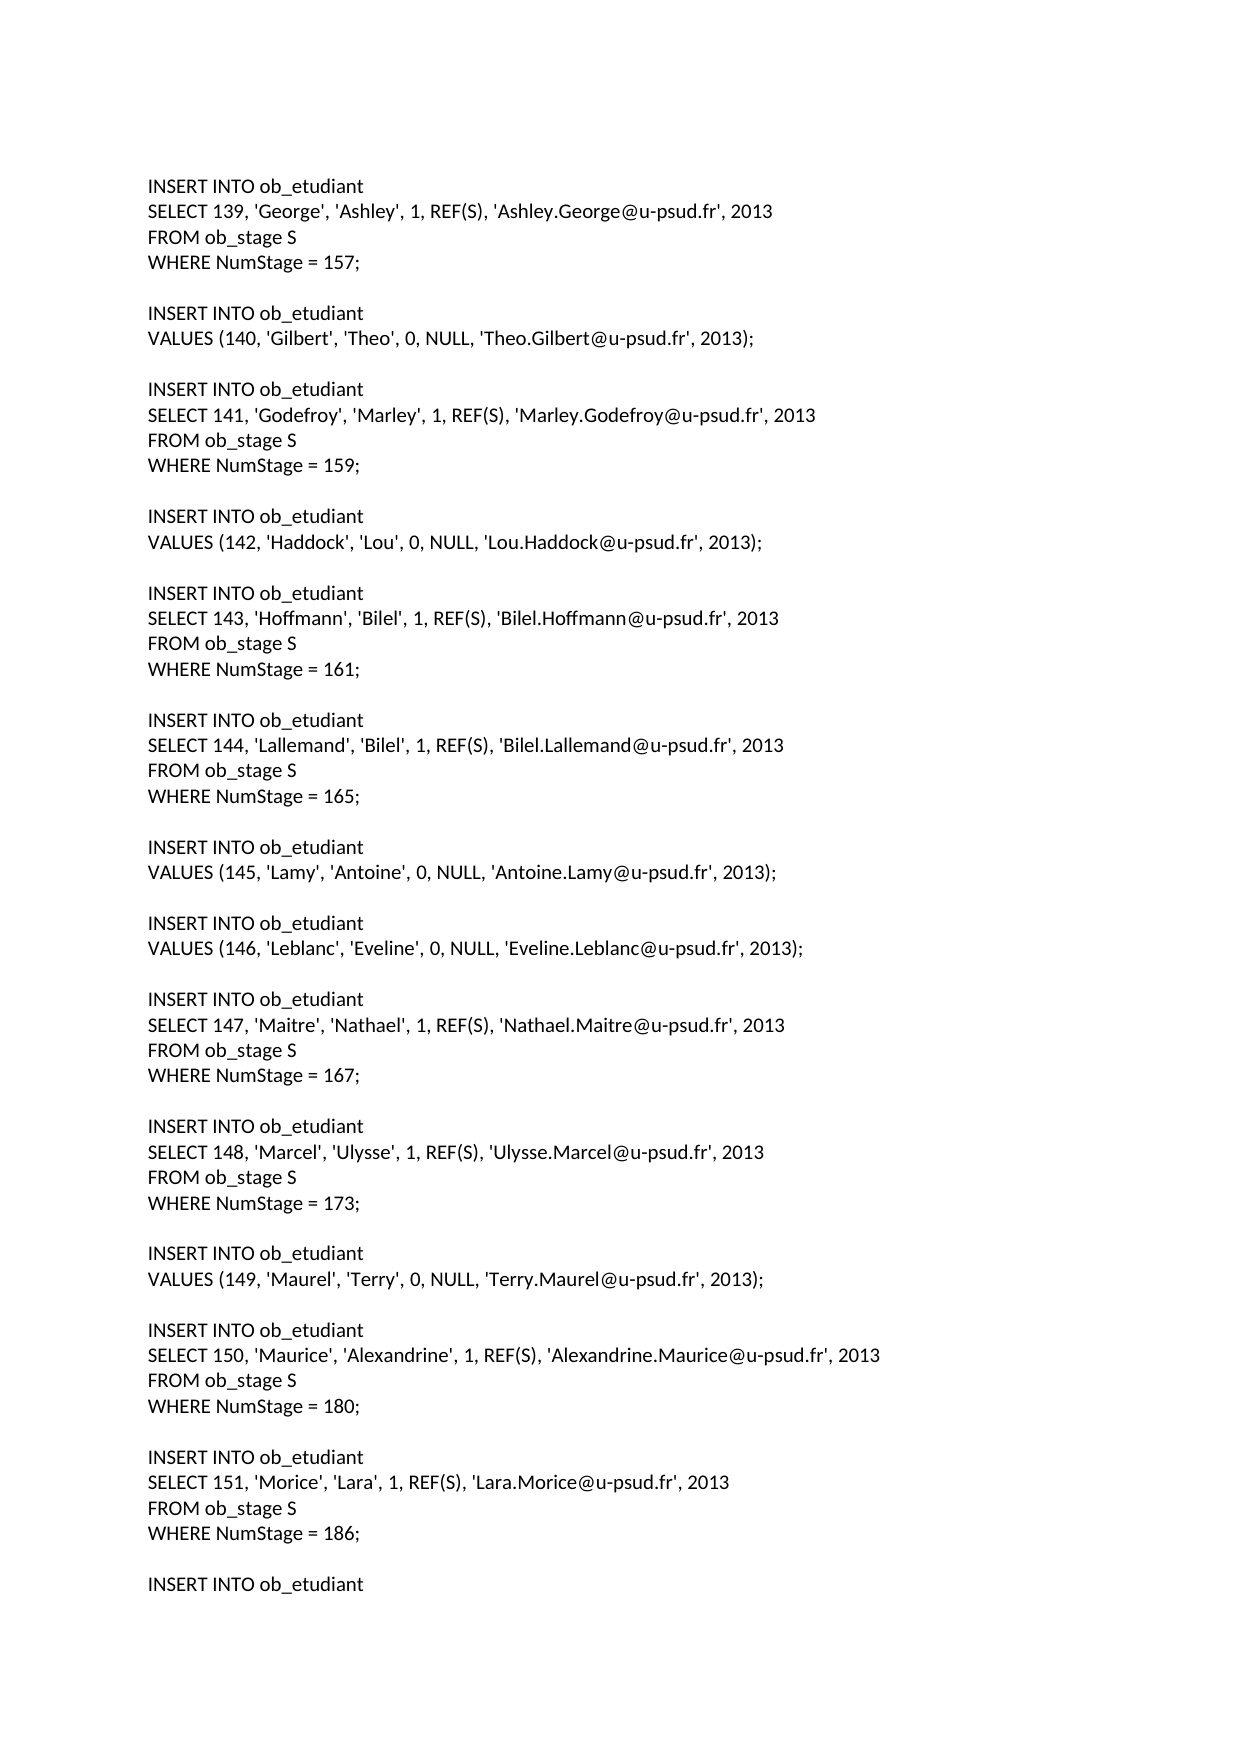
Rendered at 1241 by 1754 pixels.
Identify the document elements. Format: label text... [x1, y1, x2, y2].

text INSERT INTO ob_etudiant [148, 1241, 1093, 1266]
text WHERE NumStage = 161; [148, 656, 1093, 681]
text SELECT 139, 'George', 'Ashley', 1, REF(S), 'Ashley.George@u-psud.fr', 2013 [148, 198, 1093, 224]
text WHERE NumStage = 186; [148, 1520, 1093, 1546]
text SELECT 141, 'Godefroy', 'Marley', 1, REF(S), 'Marley.Godefroy@u-psud.fr', 2013 [148, 402, 1093, 427]
text INSERT INTO ob_etudiant [148, 910, 1093, 936]
text WHERE NumStage = 167; [148, 1063, 1093, 1088]
text VALUES (140, 'Gilbert', 'Theo', 0, NULL, 'Theo.Gilbert@u-psud.fr', 2013); [148, 326, 1093, 351]
text FROM ob_stage S [148, 1037, 1093, 1063]
text SELECT 143, 'Hoffmann', 'Bilel', 1, REF(S), 'Bilel.Hoffmann@u-psud.fr', 2013 [148, 605, 1093, 631]
text FROM ob_stage S [148, 1164, 1093, 1190]
text FROM ob_stage S [148, 1368, 1093, 1393]
text VALUES (149, 'Maurel', 'Terry', 0, NULL, 'Terry.Maurel@u-psud.fr', 2013); [148, 1266, 1093, 1291]
text WHERE NumStage = 165; [148, 783, 1093, 808]
text FROM ob_stage S [148, 224, 1093, 249]
text VALUES (145, 'Lamy', 'Antoine', 0, NULL, 'Antoine.Lamy@u-psud.fr', 2013); [148, 859, 1093, 885]
text FROM ob_stage S [148, 758, 1093, 783]
text FROM ob_stage S [148, 631, 1093, 656]
text VALUES (146, 'Leblanc', 'Eveline', 0, NULL, 'Eveline.Leblanc@u-psud.fr', 2013); [148, 936, 1093, 961]
text WHERE NumStage = 180; [148, 1393, 1093, 1418]
text INSERT INTO ob_etudiant [148, 503, 1093, 529]
text INSERT INTO ob_etudiant [148, 986, 1093, 1012]
text SELECT 150, 'Maurice', 'Alexandrine', 1, REF(S), 'Alexandrine.Maurice@u-psud.fr', 2013 [148, 1342, 1093, 1368]
text INSERT INTO ob_etudiant [148, 300, 1093, 326]
text VALUES (142, 'Haddock', 'Lou', 0, NULL, 'Lou.Haddock@u-psud.fr', 2013); [148, 529, 1093, 554]
text FROM ob_stage S [148, 1495, 1093, 1520]
text INSERT INTO ob_etudiant [148, 707, 1093, 732]
text INSERT INTO ob_etudiant [148, 376, 1093, 402]
text INSERT INTO ob_etudiant [148, 1317, 1093, 1342]
text INSERT INTO ob_etudiant [148, 1571, 1093, 1596]
text INSERT INTO ob_etudiant [148, 173, 1093, 198]
text WHERE NumStage = 159; [148, 453, 1093, 478]
text SELECT 148, 'Marcel', 'Ulysse', 1, REF(S), 'Ulysse.Marcel@u-psud.fr', 2013 [148, 1139, 1093, 1164]
text WHERE NumStage = 173; [148, 1190, 1093, 1215]
text INSERT INTO ob_etudiant [148, 1444, 1093, 1469]
text SELECT 144, 'Lallemand', 'Bilel', 1, REF(S), 'Bilel.Lallemand@u-psud.fr', 2013 [148, 732, 1093, 758]
text SELECT 147, 'Maitre', 'Nathael', 1, REF(S), 'Nathael.Maitre@u-psud.fr', 2013 [148, 1012, 1093, 1037]
text WHERE NumStage = 157; [148, 249, 1093, 275]
text FROM ob_stage S [148, 427, 1093, 453]
text INSERT INTO ob_etudiant [148, 834, 1093, 859]
text INSERT INTO ob_etudiant [148, 1113, 1093, 1139]
text INSERT INTO ob_etudiant [148, 580, 1093, 605]
text SELECT 151, 'Morice', 'Lara', 1, REF(S), 'Lara.Morice@u-psud.fr', 2013 [148, 1469, 1093, 1495]
